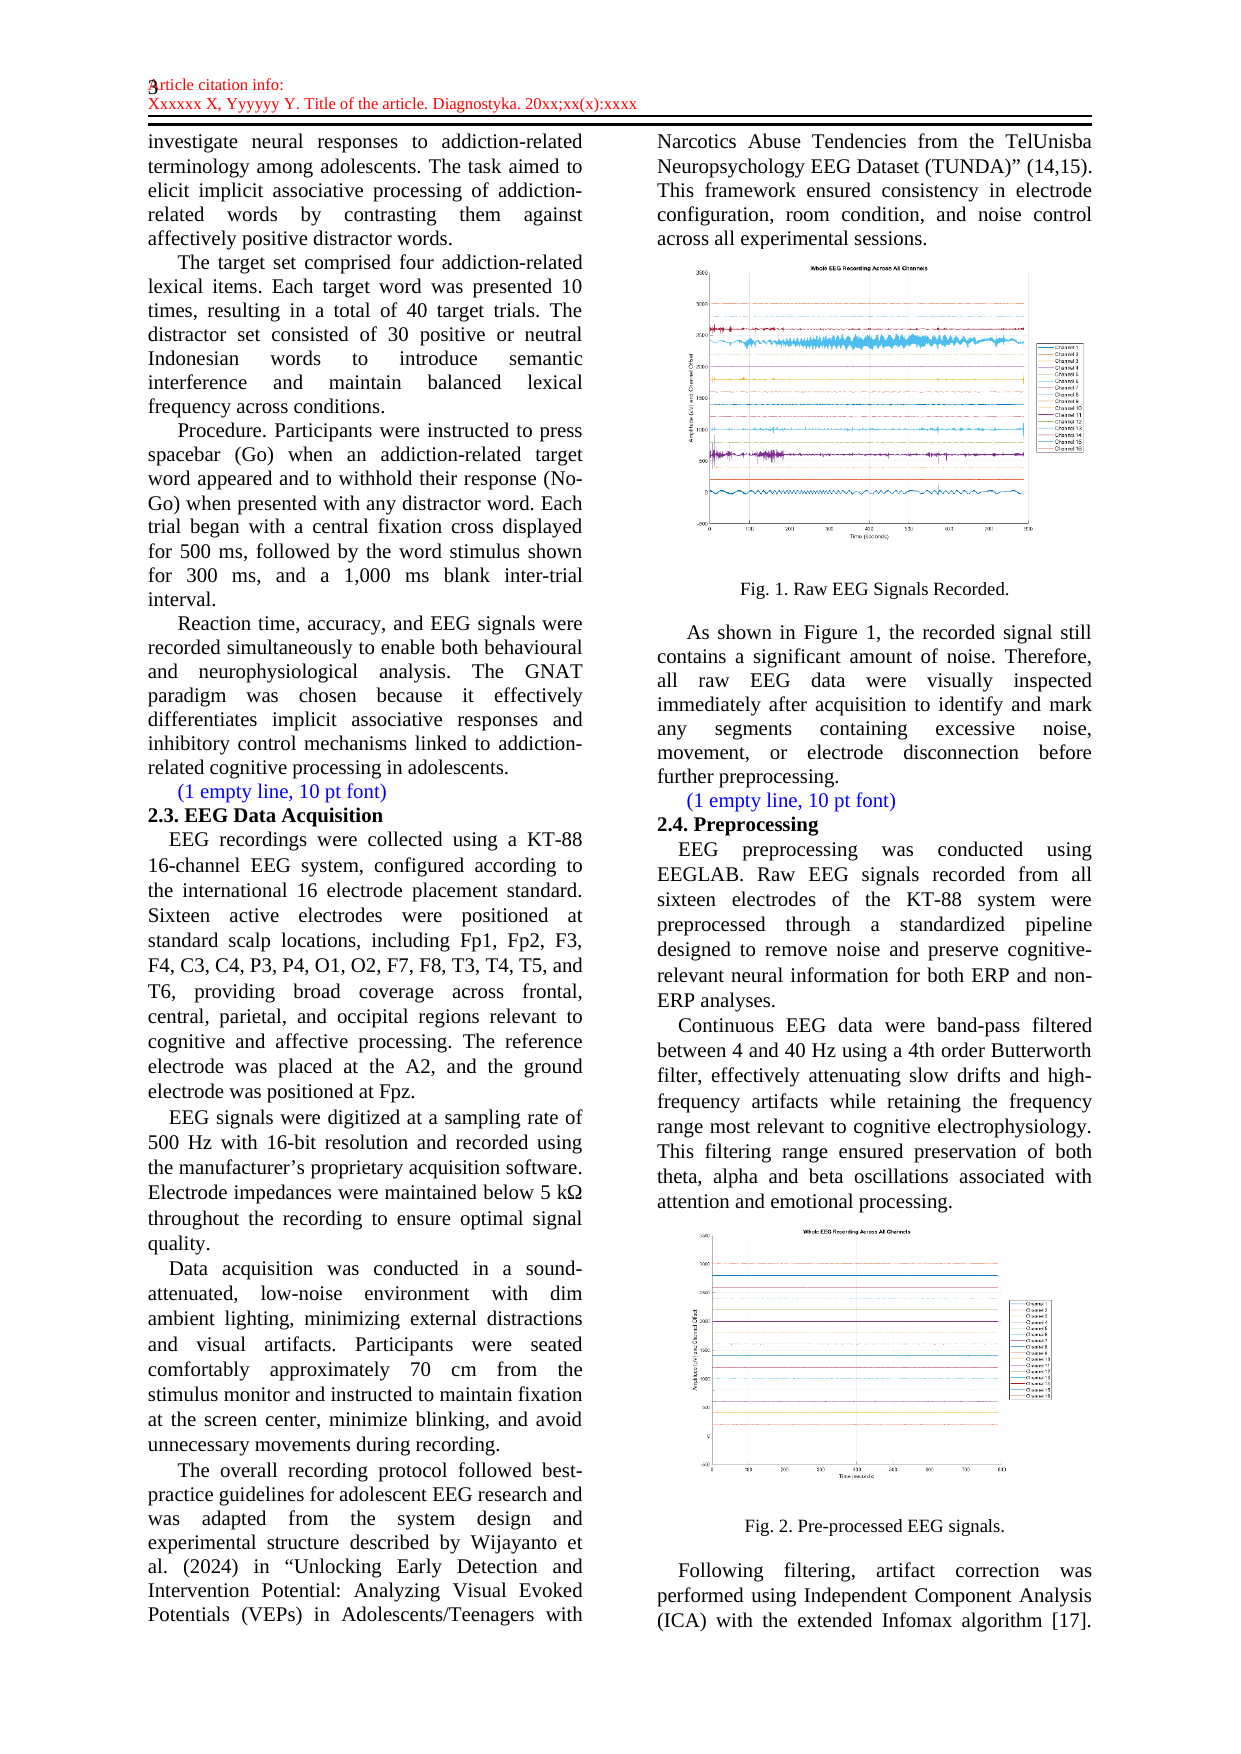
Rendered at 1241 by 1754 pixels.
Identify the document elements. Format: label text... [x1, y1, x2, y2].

text Continuous EEG data were band-pass filtered between 4 and 40 Hz using a 4th order Butterworth filter, effectively attenuating slow drifts and high-frequency artifacts while retaining the frequency range most relevant to cognitive electrophysiology. This filtering range ensured preservation of both theta, alpha and beta oscillations associated with attention and emotional processing. [657, 1013, 1092, 1213]
text EEG preprocessing was conducted using EEGLAB. Raw EEG signals recorded from all sixteen electrodes of the KT-88 system were preprocessed through a standardized pipeline designed to remove noise and preserve cognitive-relevant neural information for both ERP and non-ERP analyses. [657, 836, 1092, 1012]
text Data acquisition was conducted in a sound-attenuated, low-noise environment with dim ambient lighting, minimizing external distractions and visual artifacts. Participants were seated comfortably approximately 70 cm from the stimulus monitor and instructed to maintain fixation at the screen center, minimize blinking, and avoid unnecessary movements during recording. [148, 1256, 583, 1456]
text The target set comprised four addiction-related lexical items. Each target word was presented 10 times, resulting in a total of 40 target trials. The distractor set consisted of 30 positive or neutral Indonesian words to introduce semantic interference and maintain balanced lexical frequency across conditions. [148, 250, 583, 418]
text Reaction time, accuracy, and EEG signals were recorded simultaneously to enable both behavioural and neurophysiological analysis. The GNAT paradigm was chosen because it effectively differentiates implicit associative responses and inhibitory control mechanisms linked to addiction-related cognitive processing in adolescents. [148, 611, 583, 779]
text (1 empty line, 10 pt font) [657, 788, 1092, 812]
subtitle 2.4. Preprocessing [657, 812, 1092, 836]
text Fig. 2. Pre-processed EEG signals. [657, 1515, 1092, 1537]
subtitle 2.3. EEG Data Acquisition [148, 803, 583, 827]
text The overall recording protocol followed best-practice guidelines for adolescent EEG research and was adapted from the system design and experimental structure described by Wijayanto et al. (2024) in “Unlocking Early Detection and Intervention Potential: Analyzing Visual Evoked Potentials (VEPs) in Adolescents/Teenagers with Narcotics Abuse Tendencies from the TelUnisba Neuropsychology EEG Dataset (TUNDA)” . This framework ensured consistency in electrode configuration, room condition, and noise control across all experimental sessions. [657, 129, 1092, 249]
text As shown in Figure 1, the recorded signal still contains a significant amount of noise. Therefore, all raw EEG data were visually inspected immediately after acquisition to identify and mark any segments containing excessive noise, movement, or electrode disconnection before further preprocessing. [657, 620, 1092, 788]
text Procedure. Participants were instructed to press spacebar (Go) when an addiction-related target word appeared and to withhold their response (No-Go) when presented with any distractor word. Each trial began with a central fixation cross displayed for 500 ms, followed by the word stimulus shown for 300 ms, and a 1,000 ms blank inter-trial interval. [148, 418, 583, 611]
text EEG signals were digitized at a sampling rate of 500 Hz with 16-bit resolution and recorded using the manufacturer’s proprietary acquisition software. Electrode impedances were maintained below 5 kΩ throughout the recording to ensure optimal signal quality. [148, 1104, 583, 1255]
picture [663, 1214, 1087, 1495]
text Fig. 1. Raw EEG Signals Recorded. [657, 577, 1092, 599]
picture [656, 249, 1122, 557]
text EEG recordings were collected using a KT-88 16-channel EEG system, configured according to the international 16 electrode placement standard. Sixteen active electrodes were positioned at standard scalp locations, including Fp1, Fp2, F3, F4, C3, C4, P3, P4, O1, O2, F7, F8, T3, T4, T5, and T6, providing broad coverage across frontal, central, parietal, and occipital regions relevant to cognitive and affective processing. The reference electrode was placed at the A2, and the ground electrode was positioned at Fpz. [148, 827, 583, 1103]
text The overall recording protocol followed best-practice guidelines for adolescent EEG research and was adapted from the system design and experimental structure described by Wijayanto et al. (2024) in “Unlocking Early Detection and Intervention Potential: Analyzing Visual Evoked Potentials (VEPs) in Adolescents/Teenagers with Narcotics Abuse Tendencies from the TelUnisba Neuropsychology EEG Dataset (TUNDA)” . This framework ensured consistency in electrode configuration, room condition, and noise control across all experimental sessions. [148, 1457, 583, 1626]
text (1 empty line, 10 pt font) [148, 779, 583, 803]
